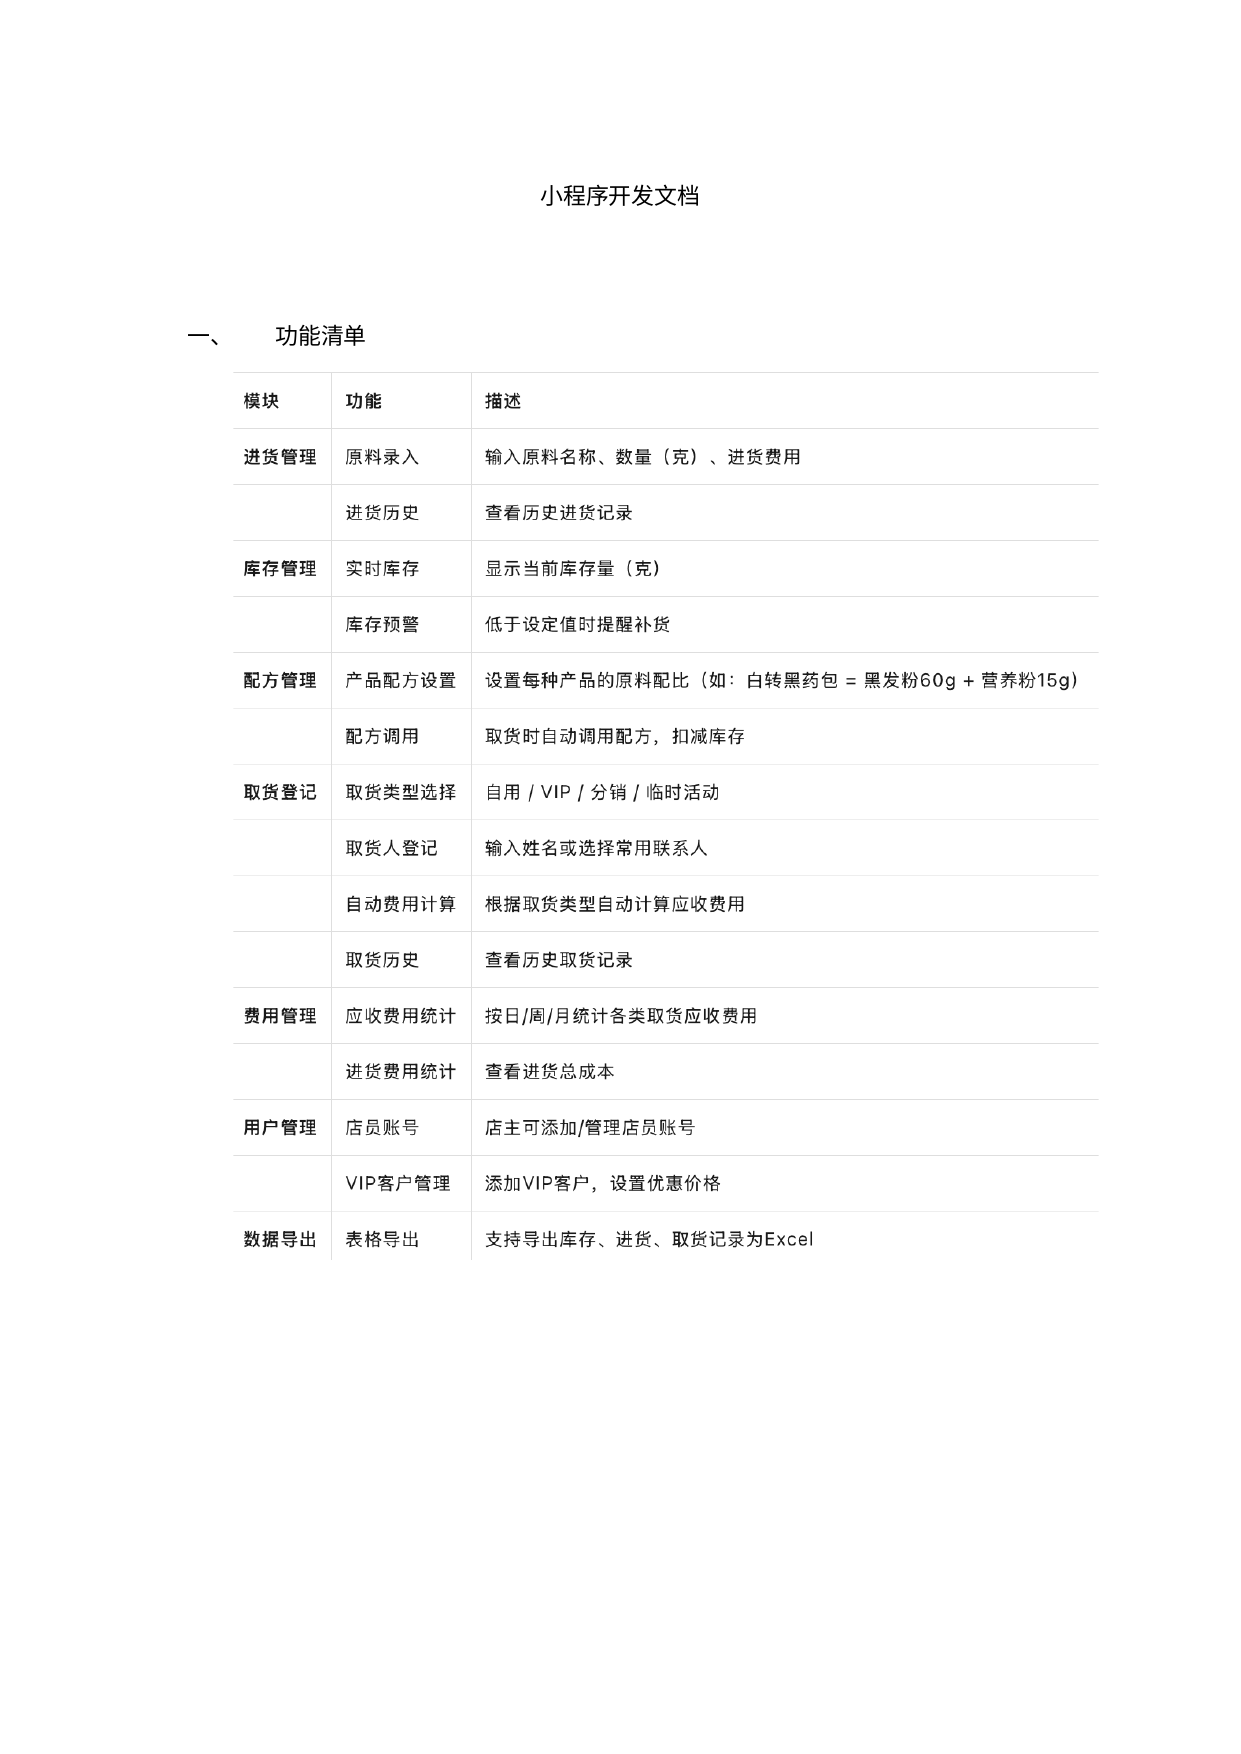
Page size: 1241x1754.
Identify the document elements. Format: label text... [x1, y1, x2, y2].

picture [233, 372, 1099, 1260]
list 功能清单 [187, 302, 1053, 367]
text 小程序开发文档 [187, 162, 1053, 227]
